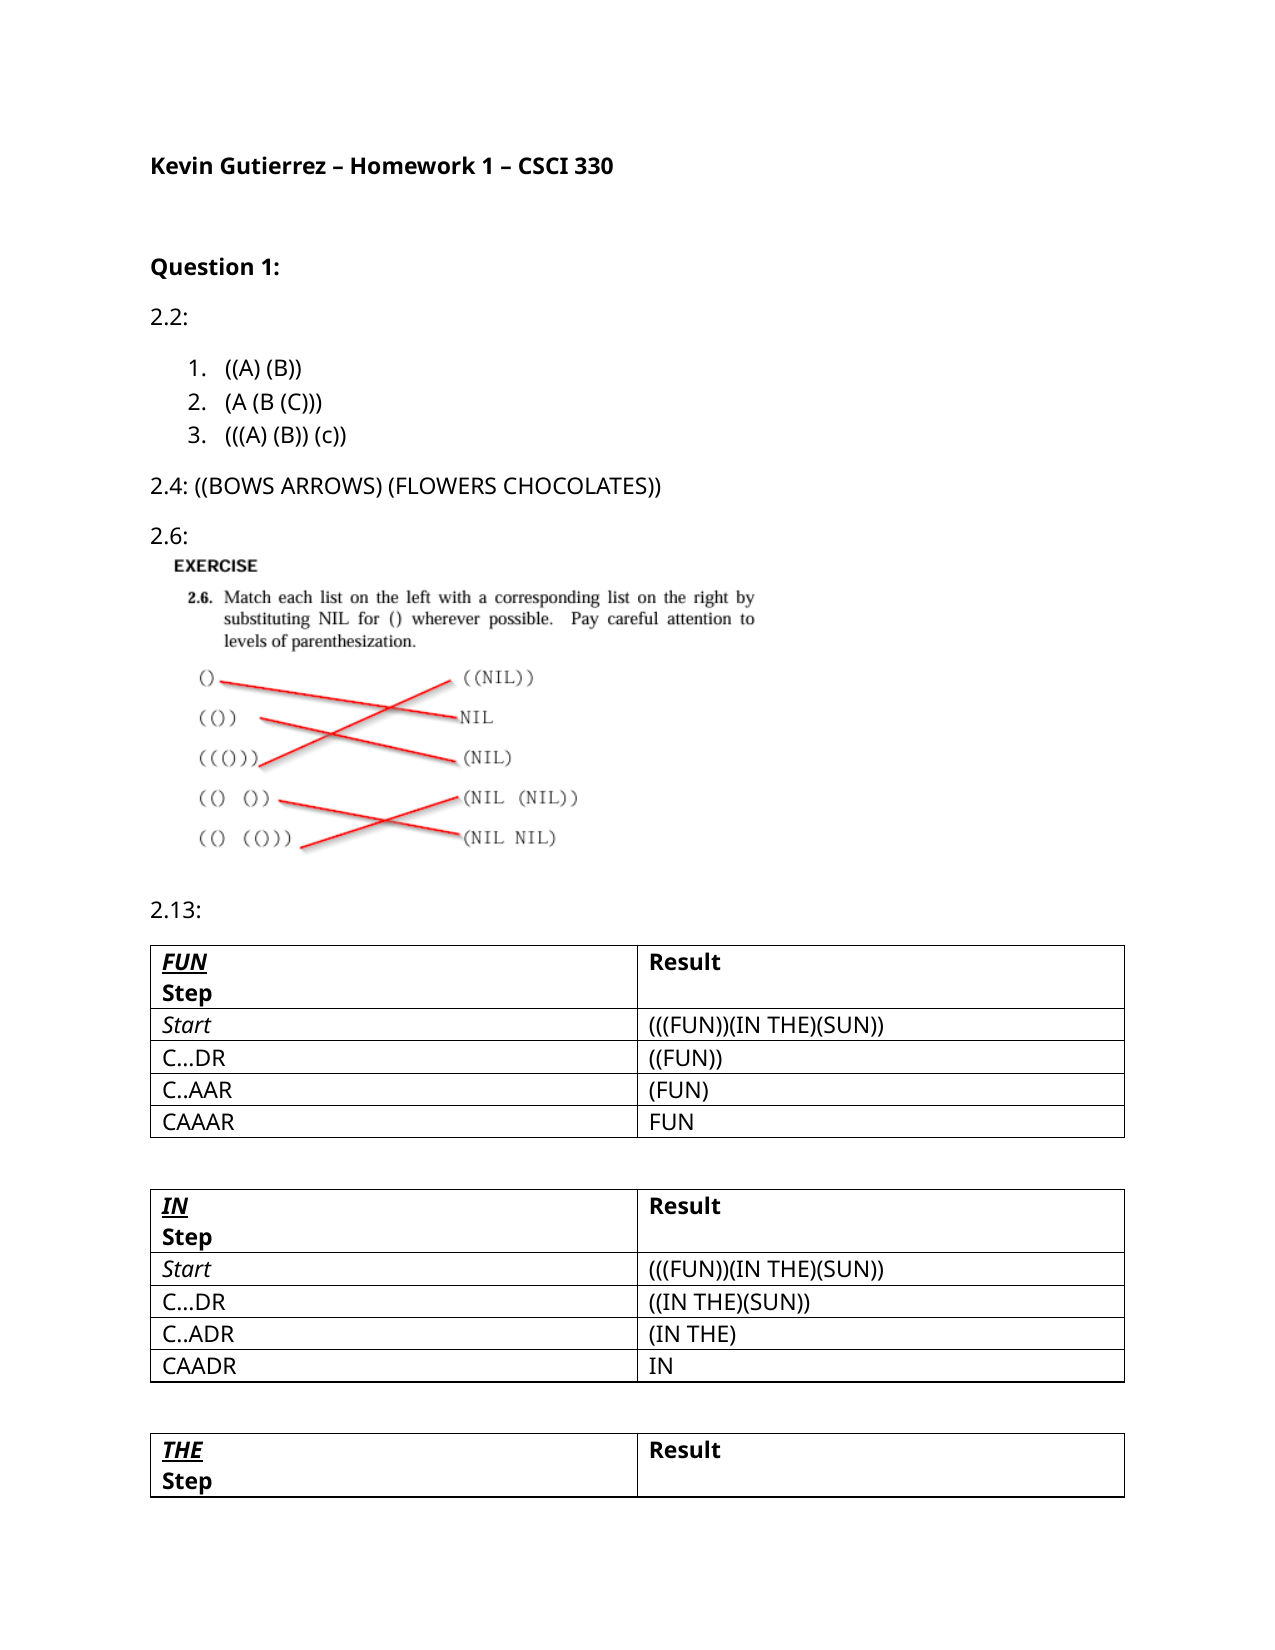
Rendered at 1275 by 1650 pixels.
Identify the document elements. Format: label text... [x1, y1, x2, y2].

table_cell ((FUN)) [638, 1041, 1124, 1073]
table_header THE Step [151, 1434, 637, 1496]
text 2.2: [150, 301, 1125, 332]
table_cell C…DR [151, 1286, 637, 1317]
table_cell Start [151, 1253, 637, 1284]
text 2.4: ((BOWS ARROWS) (FLOWERS CHOCOLATES)) [150, 469, 1125, 501]
table_header IN Step [151, 1190, 637, 1252]
table_cell CAADR [151, 1350, 637, 1381]
table_header Result [638, 1434, 1124, 1496]
list (A (B (C))) [187, 385, 1125, 417]
text Kevin Gutierrez – Homework 1 – CSCI 330 [150, 150, 1125, 181]
text 2.13: [150, 894, 1125, 925]
table_cell C..ADR [151, 1318, 637, 1349]
table_cell (IN THE) [638, 1318, 1124, 1349]
table_cell C..AAR [151, 1074, 637, 1105]
picture [150, 553, 811, 875]
table_cell ((IN THE)(SUN)) [638, 1286, 1124, 1317]
table_cell CAAAR [151, 1106, 637, 1137]
table_header Result [638, 1190, 1124, 1252]
table_cell IN [638, 1350, 1124, 1381]
table_cell (((FUN))(IN THE)(SUN)) [638, 1253, 1124, 1284]
table_cell FUN [638, 1106, 1124, 1137]
table_cell (FUN) [638, 1074, 1124, 1105]
list (((A) (B)) (c)) [187, 419, 1125, 450]
text Question 1: [150, 251, 1125, 282]
table_cell Start [151, 1009, 637, 1040]
table_header FUN Step [151, 946, 637, 1008]
table_cell (((FUN))(IN THE)(SUN)) [638, 1009, 1124, 1040]
list ((A) (B)) [187, 352, 1125, 383]
table_header Result [638, 946, 1124, 1008]
table_cell C…DR [151, 1041, 637, 1073]
